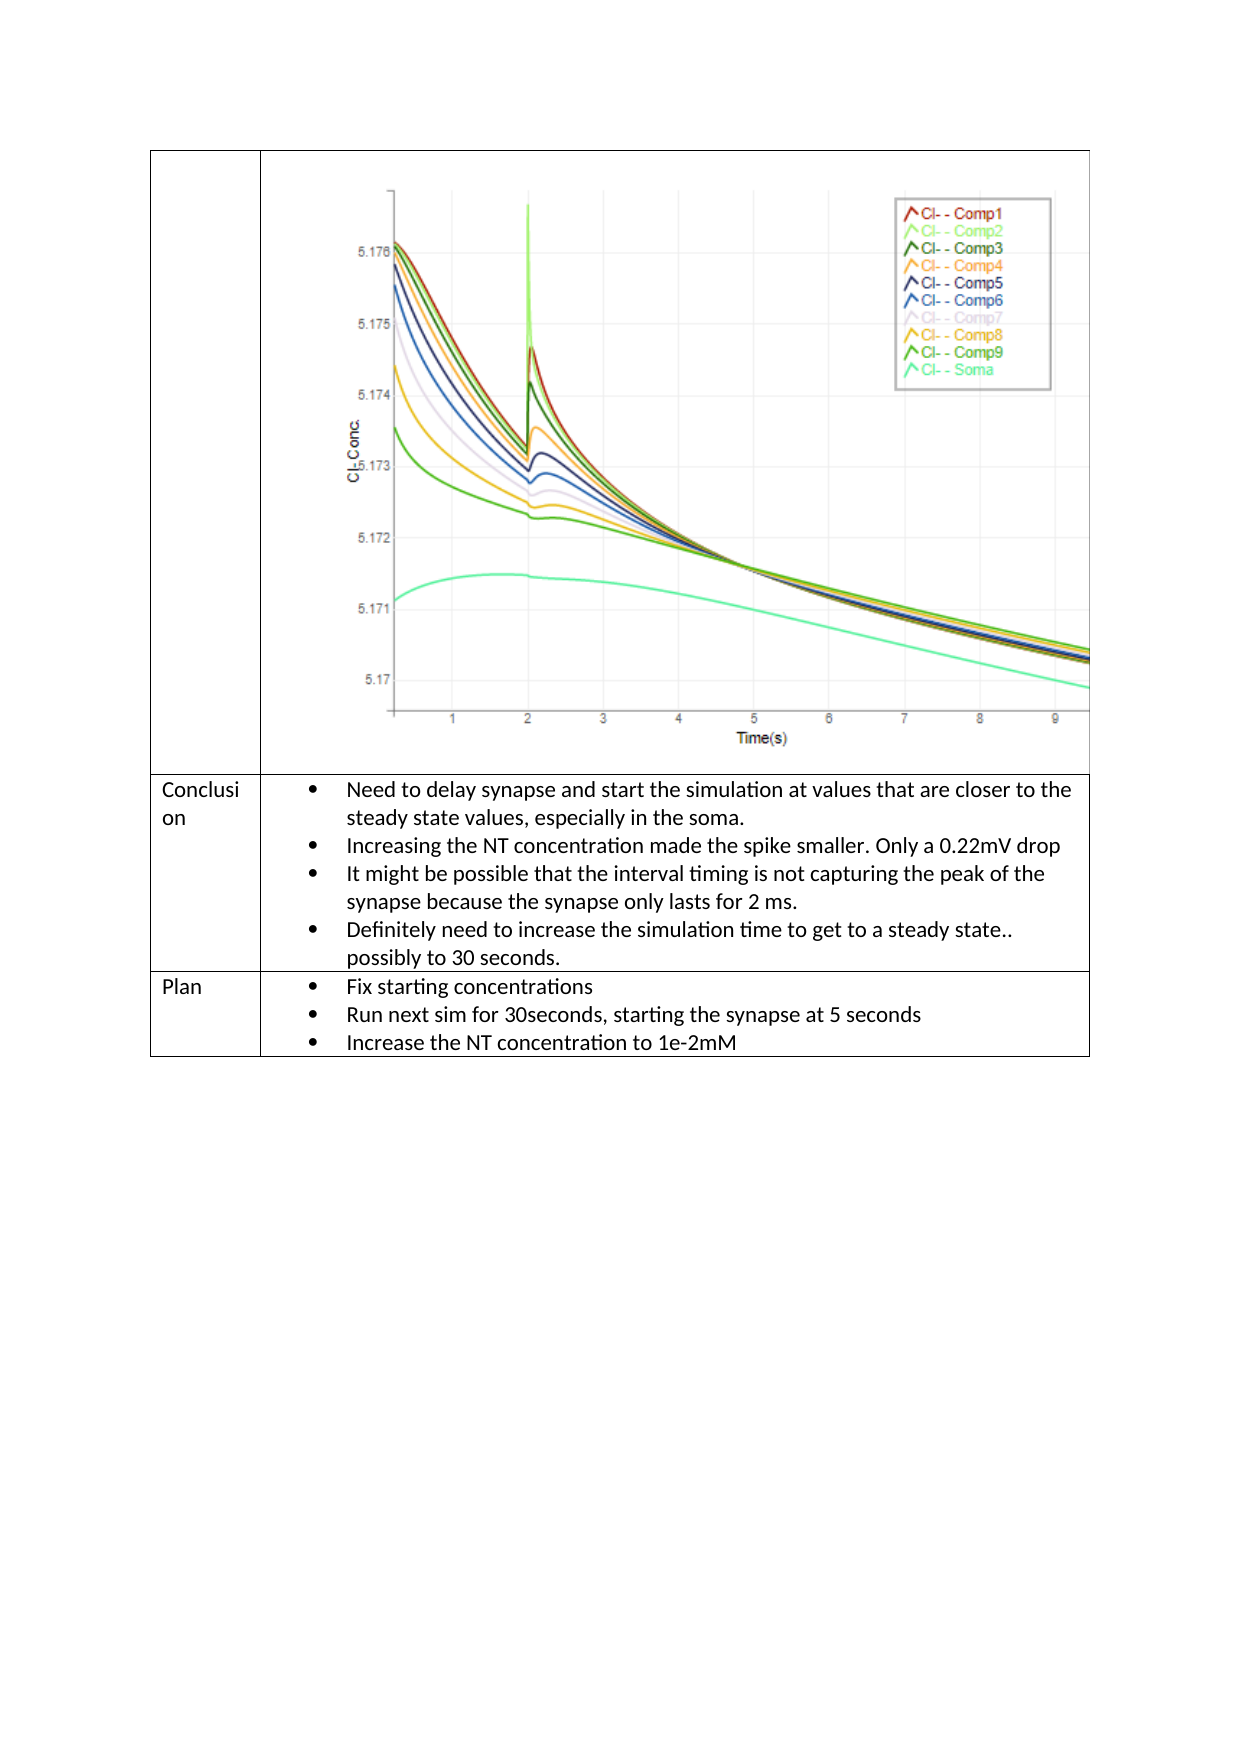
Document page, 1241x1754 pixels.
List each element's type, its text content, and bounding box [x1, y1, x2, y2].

table_cell [151, 151, 260, 774]
table_cell Plan [151, 972, 260, 1056]
picture [271, 151, 1090, 774]
table_cell Need to delay synapse and start the simulation at values that are closer to the steady state values, especially in the soma. Increasing the NT concentration made the spike smaller. Only a 0.22mV drop It might be possible that the interval timing is not capturing the peak of the synapse because the synapse only lasts for 2 ms. Definitely need to increase the simulation time to get to a steady state.. possibly to 30 seconds. [261, 775, 1089, 971]
table_cell Conclusion [151, 775, 260, 971]
table_cell Fix starting concentrations Run next sim for 30seconds, starting the synapse at 5 seconds Increase the NT concentration to 1e-2mM [261, 972, 1089, 1056]
table_cell [261, 151, 271, 774]
